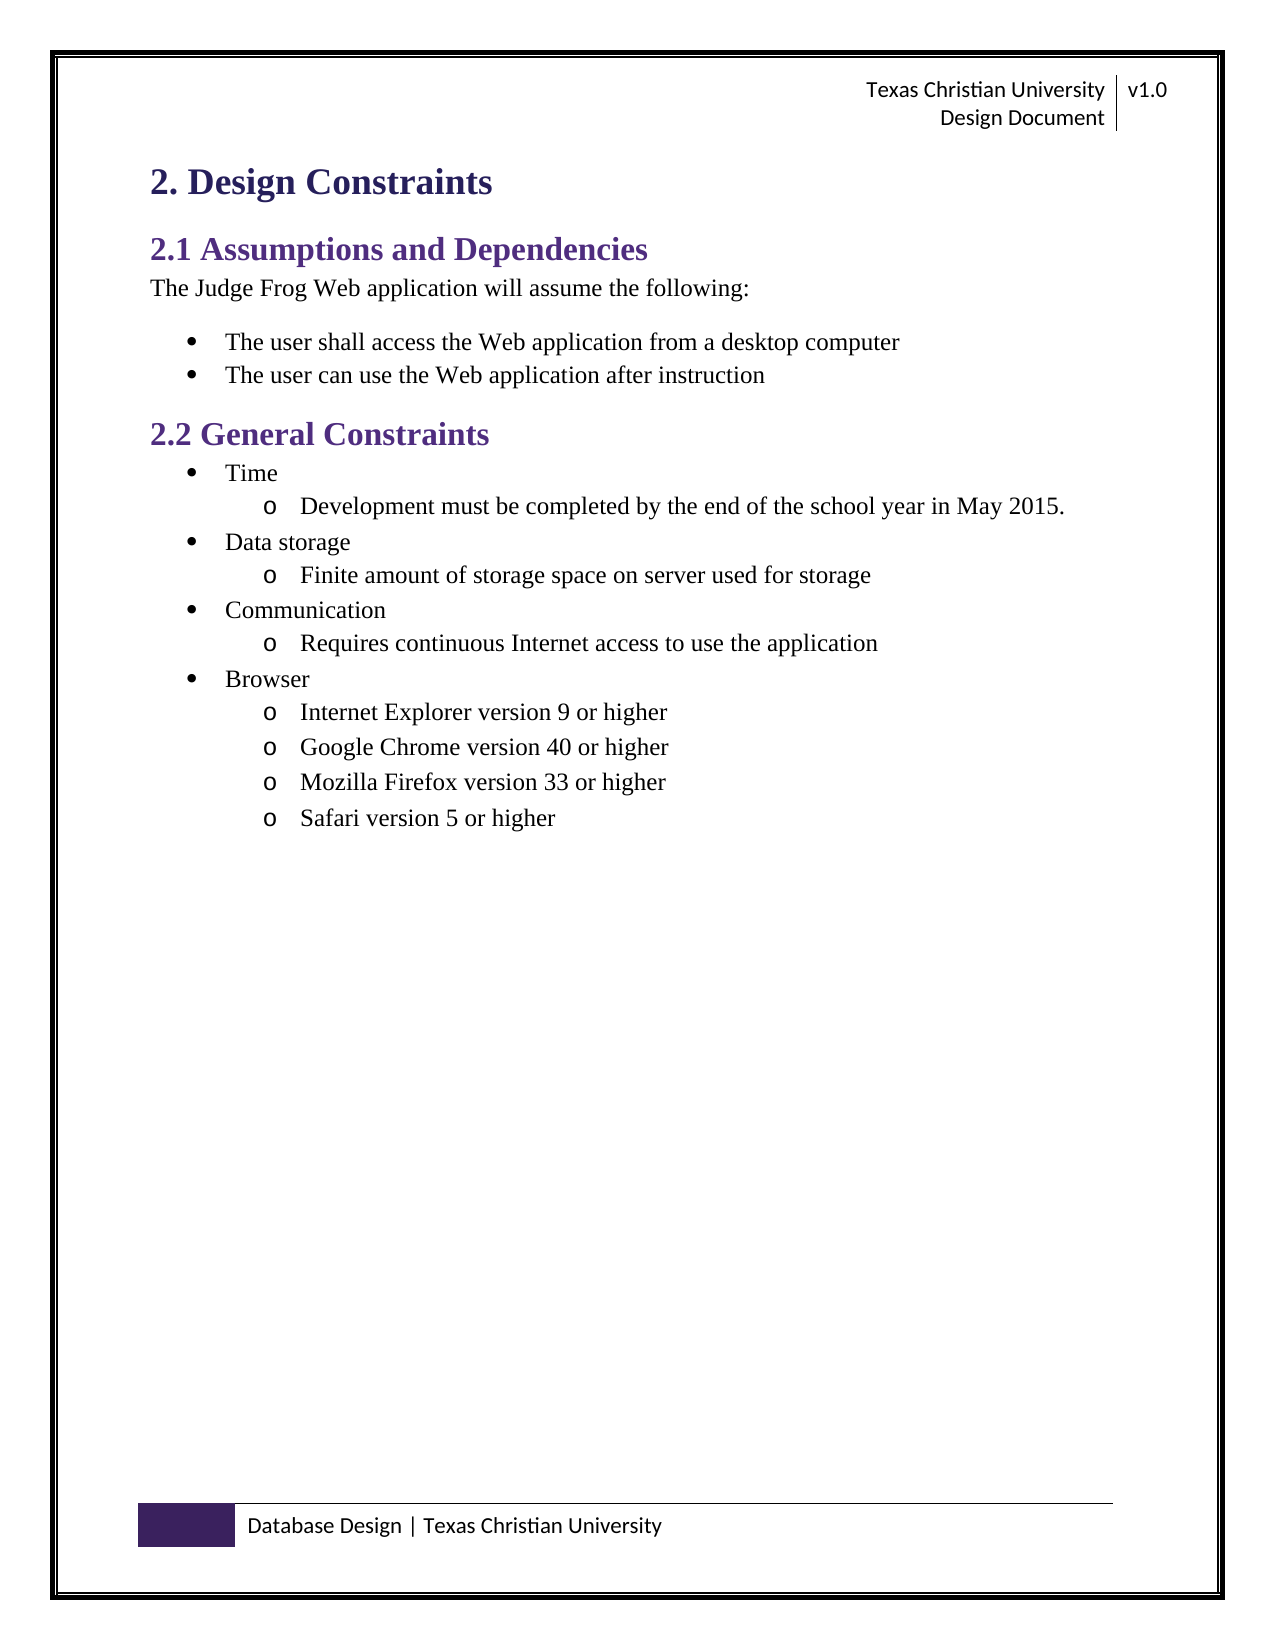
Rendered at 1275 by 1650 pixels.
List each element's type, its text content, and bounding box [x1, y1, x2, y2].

list Google Chrome version 40 or higher [262, 732, 1125, 763]
text The Judge Frog Web application will assume the following: [150, 273, 1125, 302]
list Data storage [187, 527, 1125, 556]
list Internet Explorer version 9 or higher [262, 697, 1125, 727]
subtitle 2.2 General Constraints [150, 414, 1125, 453]
list Safari version 5 or higher [262, 803, 1125, 834]
list The user can use the Web application after instruction [187, 360, 1125, 389]
list Finite amount of storage space on server used for storage [262, 560, 1125, 591]
list Development must be completed by the end of the school year in May 2015. [262, 491, 1125, 522]
list Requires continuous Internet access to use the application [262, 628, 1125, 659]
subtitle 2.1 Assumptions and Dependencies [150, 229, 1125, 268]
list The user shall access the Web application from a desktop computer [187, 327, 1125, 356]
list Mozilla Firefox version 33 or higher [262, 767, 1125, 798]
list Time [187, 458, 1125, 487]
list Communication [187, 595, 1125, 624]
list Browser [187, 664, 1125, 692]
subtitle Design Constraints [150, 159, 1125, 202]
